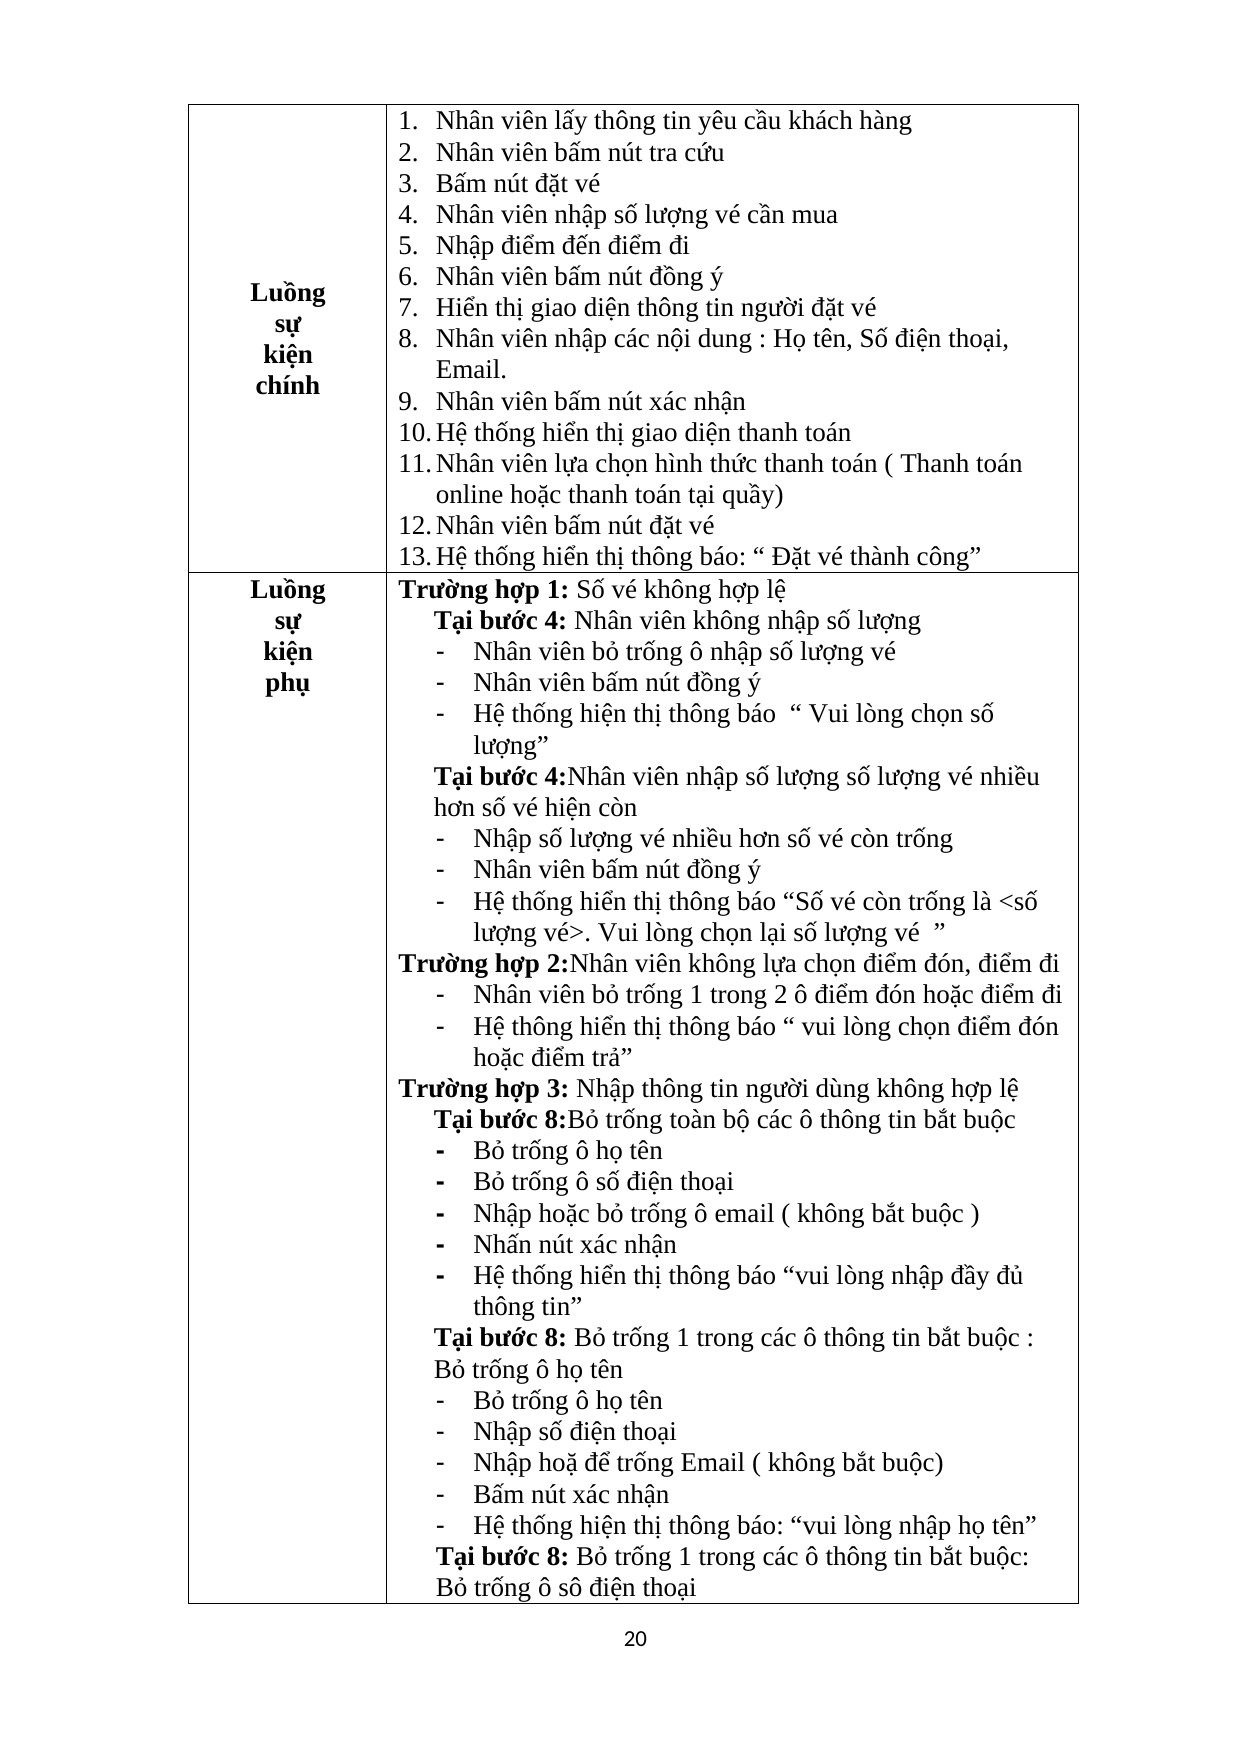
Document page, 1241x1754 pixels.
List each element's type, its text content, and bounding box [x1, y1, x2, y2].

table_cell Luồng sự kiện chính [189, 105, 386, 572]
table_cell Luồng sự kiện phụ [189, 573, 386, 1602]
